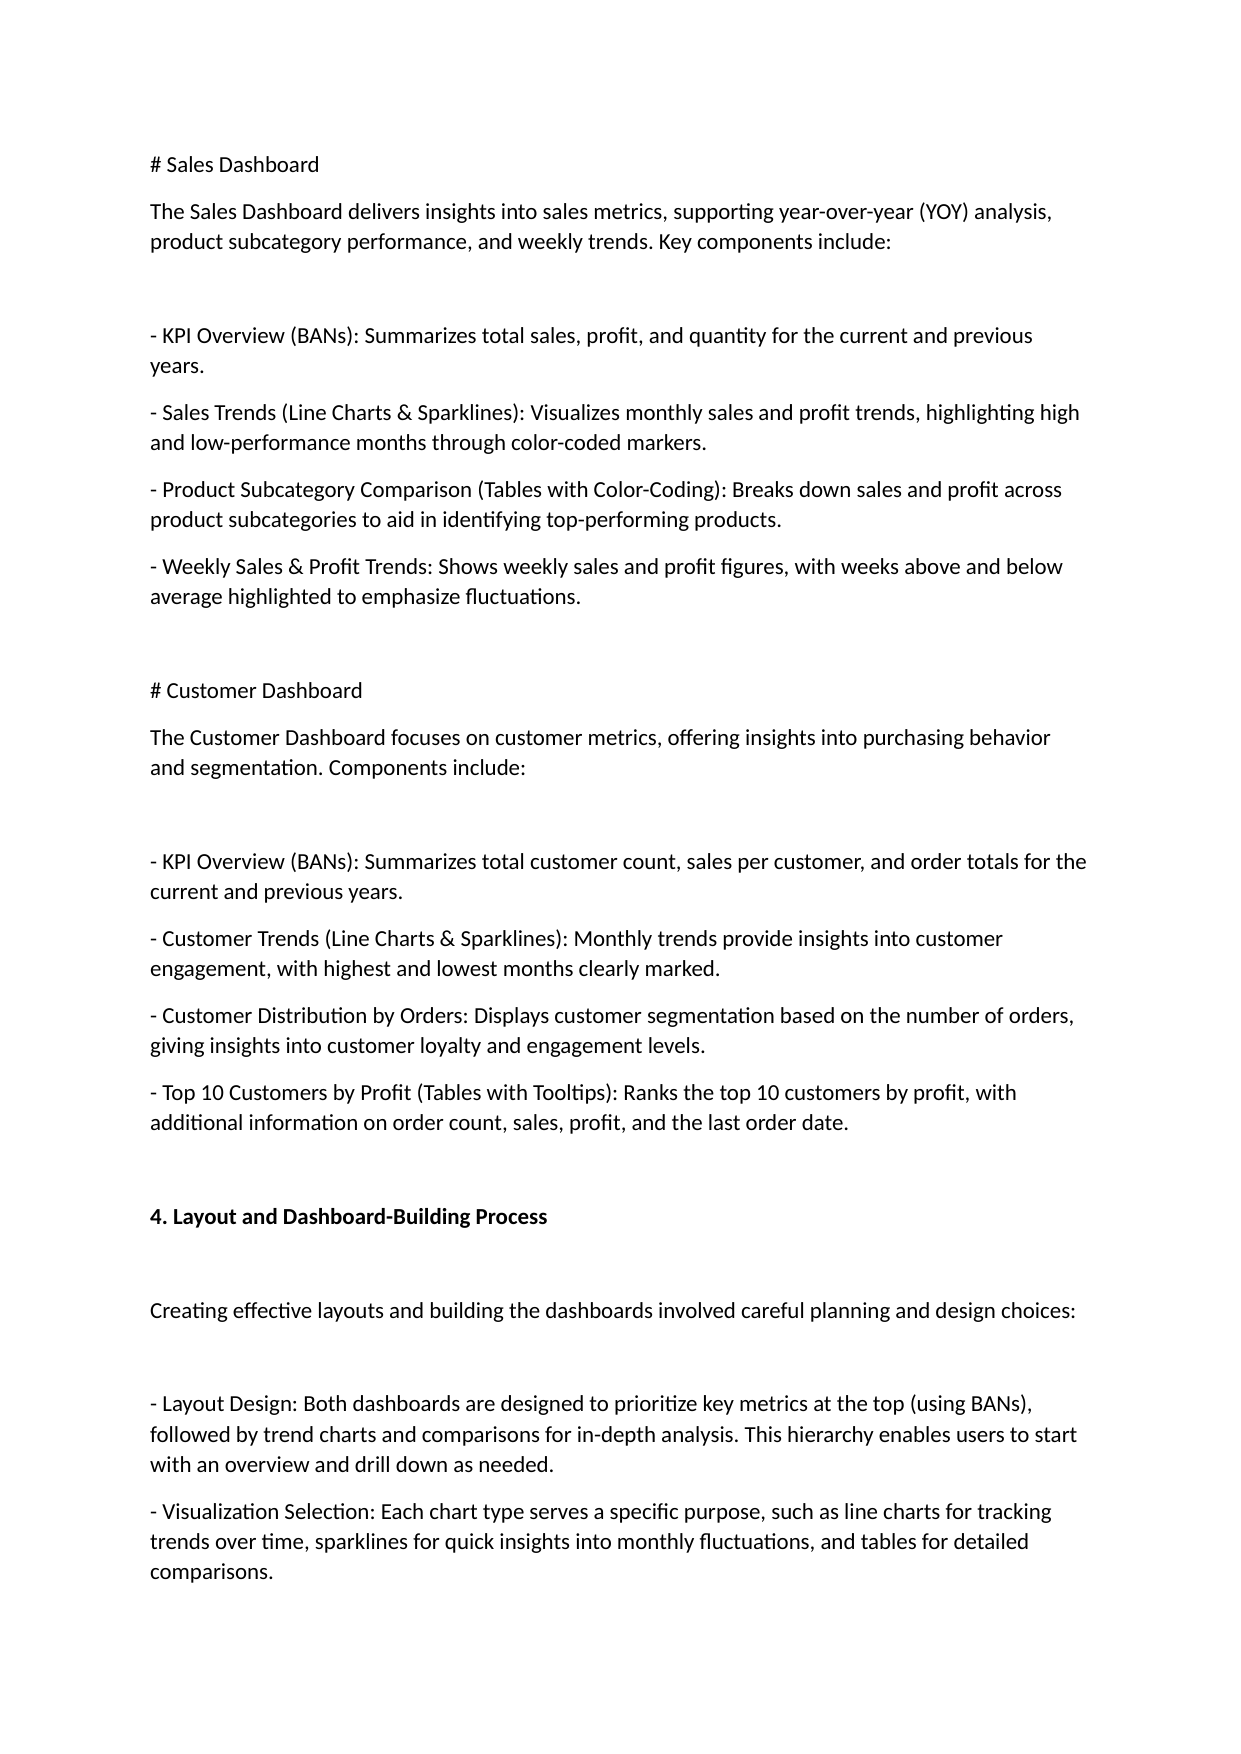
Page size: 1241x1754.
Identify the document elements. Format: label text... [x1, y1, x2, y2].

text - Product Subcategory Comparison (Tables with Color-Coding): Breaks down sales and profit across product subcategories to aid in identifying top-performing products. [150, 475, 1090, 533]
text The Sales Dashboard delivers insights into sales metrics, supporting year-over-year (YOY) analysis, product subcategory performance, and weekly trends. Key components include: [150, 197, 1090, 255]
text - Visualization Selection: Each chart type serves a specific purpose, such as line charts for tracking trends over time, sparklines for quick insights into monthly fluctuations, and tables for detailed comparisons. [150, 1497, 1090, 1585]
text 4. Layout and Dashboard-Building Process [150, 1202, 1090, 1230]
text - Customer Trends (Line Charts & Sparklines): Monthly trends provide insights into customer engagement, with highest and lowest months clearly marked. [150, 924, 1090, 982]
text - Top 10 Customers by Profit (Tables with Tooltips): Ranks the top 10 customers by profit, with additional information on order count, sales, profit, and the last order date. [150, 1078, 1090, 1136]
text - Weekly Sales & Profit Trends: Shows weekly sales and profit figures, with weeks above and below average highlighted to emphasize fluctuations. [150, 552, 1090, 610]
text - Layout Design: Both dashboards are designed to prioritize key metrics at the top (using BANs), followed by trend charts and comparisons for in-depth analysis. This hierarchy enables users to start with an overview and drill down as needed. [150, 1389, 1090, 1478]
text - KPI Overview (BANs): Summarizes total sales, profit, and quantity for the current and previous years. [150, 321, 1090, 379]
text - Sales Trends (Line Charts & Sparklines): Visualizes monthly sales and profit trends, highlighting high and low-performance months through color-coded markers. [150, 398, 1090, 456]
text - KPI Overview (BANs): Summarizes total customer count, sales per customer, and order totals for the current and previous years. [150, 847, 1090, 905]
text # Customer Dashboard [150, 676, 1090, 704]
text # Sales Dashboard [150, 150, 1090, 178]
text - Customer Distribution by Orders: Displays customer segmentation based on the number of orders, giving insights into customer loyalty and engagement levels. [150, 1001, 1090, 1059]
text The Customer Dashboard focuses on customer metrics, offering insights into purchasing behavior and segmentation. Components include: [150, 723, 1090, 781]
text Creating effective layouts and building the dashboards involved careful planning and design choices: [150, 1296, 1090, 1324]
